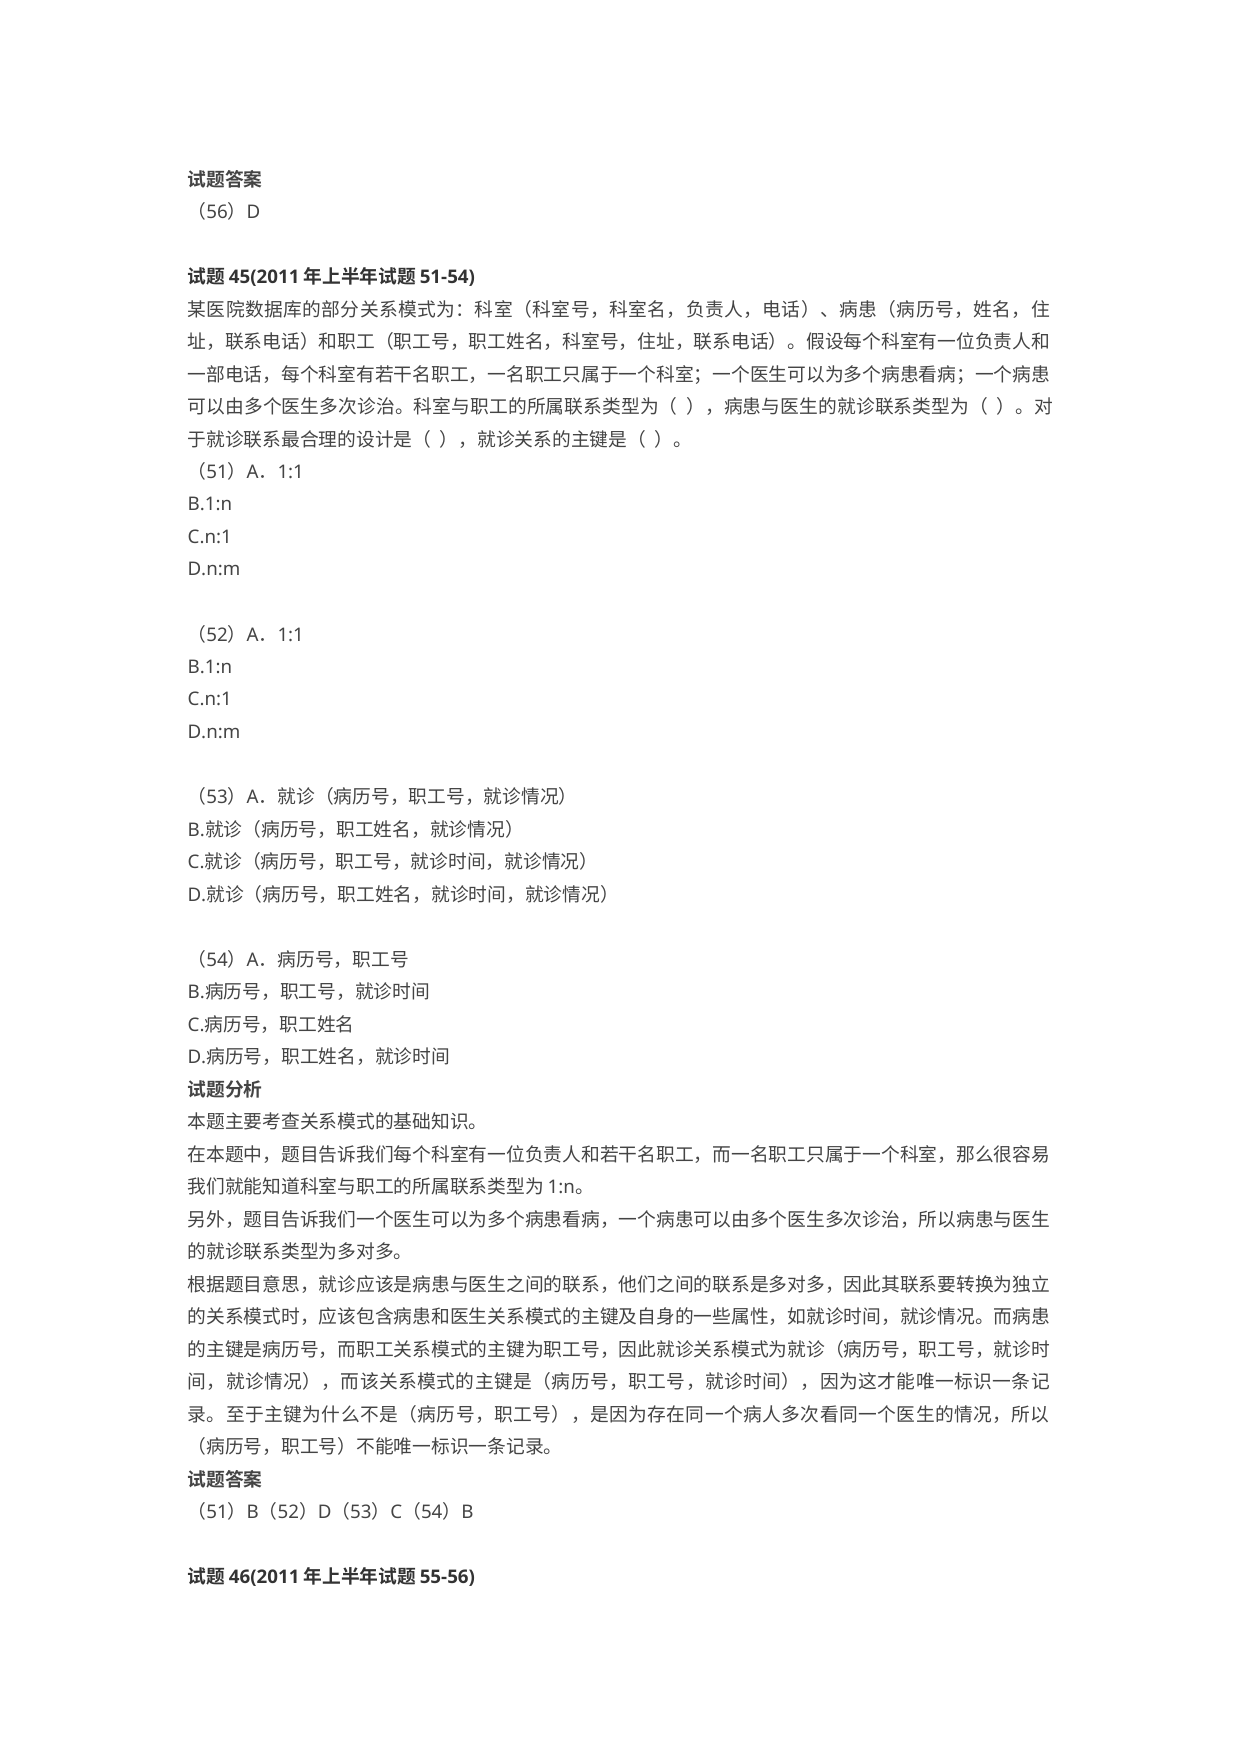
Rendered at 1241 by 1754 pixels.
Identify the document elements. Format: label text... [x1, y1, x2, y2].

text （56）D [187, 194, 1053, 227]
text 本题主要考查关系模式的基础知识。 在本题中，题目告诉我们每个科室有一位负责人和若干名职工，而一名职工只属于一个科室，那么很容易我们就能知道科室与职工的所属联系类型为1:n。 另外，题目告诉我们一个医生可以为多个病患看病，一个病患可以由多个医生多次诊治，所以病患与医生的就诊联系类型为多对多。 根据题目意思，就诊应该是病患与医生之间的联系，他们之间的联系是多对多，因此其联系要转换为独立的关系模式时，应该包含病患和医生关系模式的主键及自身的一些属性，如就诊时间，就诊情况。而病患的主键是病历号，而职工关系模式的主键为职工号，因此就诊关系模式为就诊（病历号，职工号，就诊时间，就诊情况），而该关系模式的主键是（病历号，职工号，就诊时间），因为这才能唯一标识一条记录。至于主键为什么不是（病历号，职工号），是因为存在同一个病人多次看同一个医生的情况，所以（病历号，职工号）不能唯一标识一条记录。 [187, 1104, 1053, 1462]
subtitle 试题45(2011年上半年试题51-54) [187, 259, 1053, 292]
text 试题分析 [187, 1072, 1053, 1104]
text 试题答案 [187, 162, 1053, 194]
subtitle 试题46(2011年上半年试题55-56) [187, 1559, 1053, 1592]
text 试题答案 [187, 1462, 1053, 1494]
text （51）B（52）D（53）C（54）B [187, 1494, 1053, 1527]
text （51）A．1:1 B.1:n C.n:1 D.n:m （52）A．1:1 B.1:n C.n:1 D.n:m （53）A．就诊（病历号，职工号，就诊情况） B.就诊（病历号，职工姓名，就诊情况） C.就诊（病历号，职工号，就诊时间，就诊情况） D.就诊（病历号，职工姓名，就诊时间，就诊情况） （54）A．病历号，职工号 B.病历号，职工号，就诊时间 C.病历号，职工姓名 D.病历号，职工姓名，就诊时间 [187, 454, 1053, 1072]
text 某医院数据库的部分关系模式为：科室（科室号，科室名，负责人，电话）、病患（病历号，姓名，住址，联系电话）和职工（职工号，职工姓名，科室号，住址，联系电话）。假设每个科室有一位负责人和一部电话，每个科室有若干名职工，一名职工只属于一个科室；一个医生可以为多个病患看病；一个病患可以由多个医生多次诊治。科室与职工的所属联系类型为（ ），病患与医生的就诊联系类型为（ ）。对于就诊联系最合理的设计是（ ），就诊关系的主键是（ ）。 [187, 292, 1053, 454]
